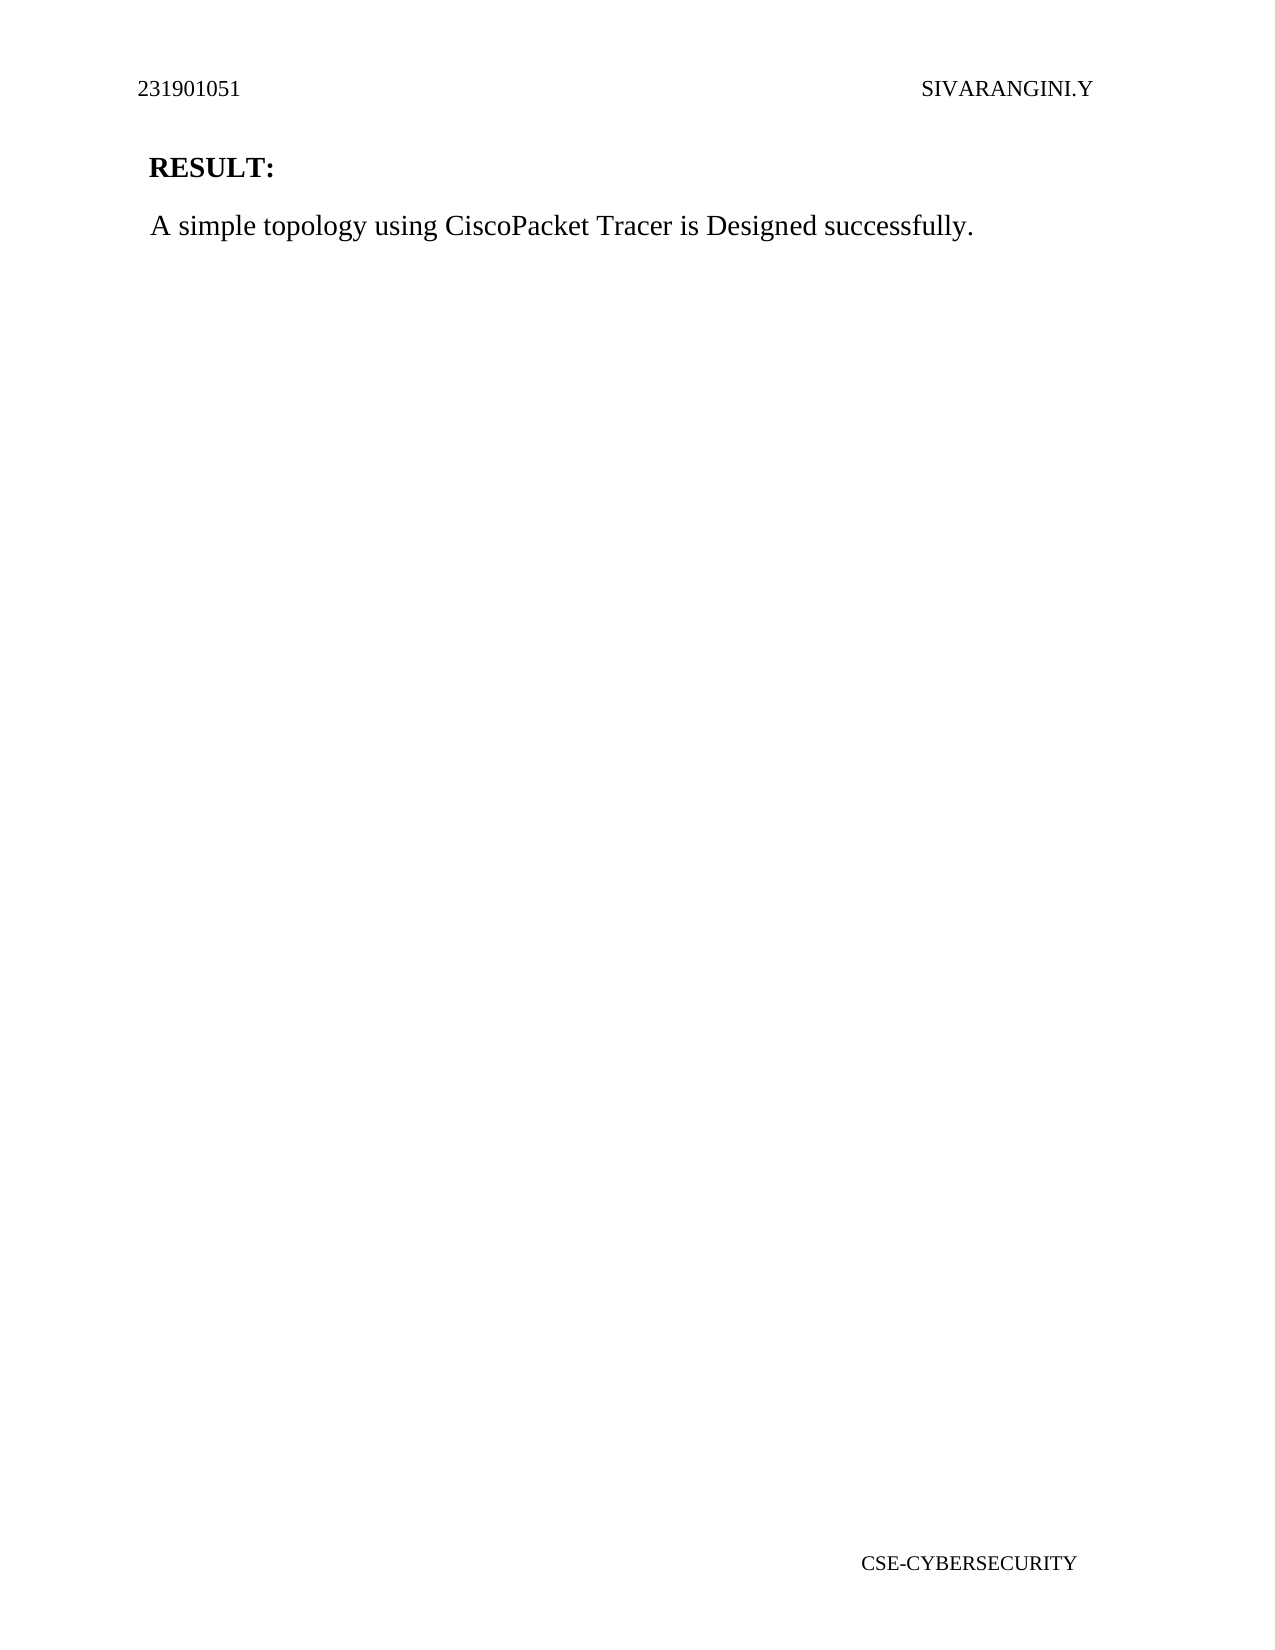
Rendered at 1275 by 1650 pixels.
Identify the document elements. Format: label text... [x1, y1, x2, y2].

text RESULT: [148, 150, 1096, 183]
text A simple topology using CiscoPacket Tracer is Designed successfully. [150, 208, 1096, 242]
